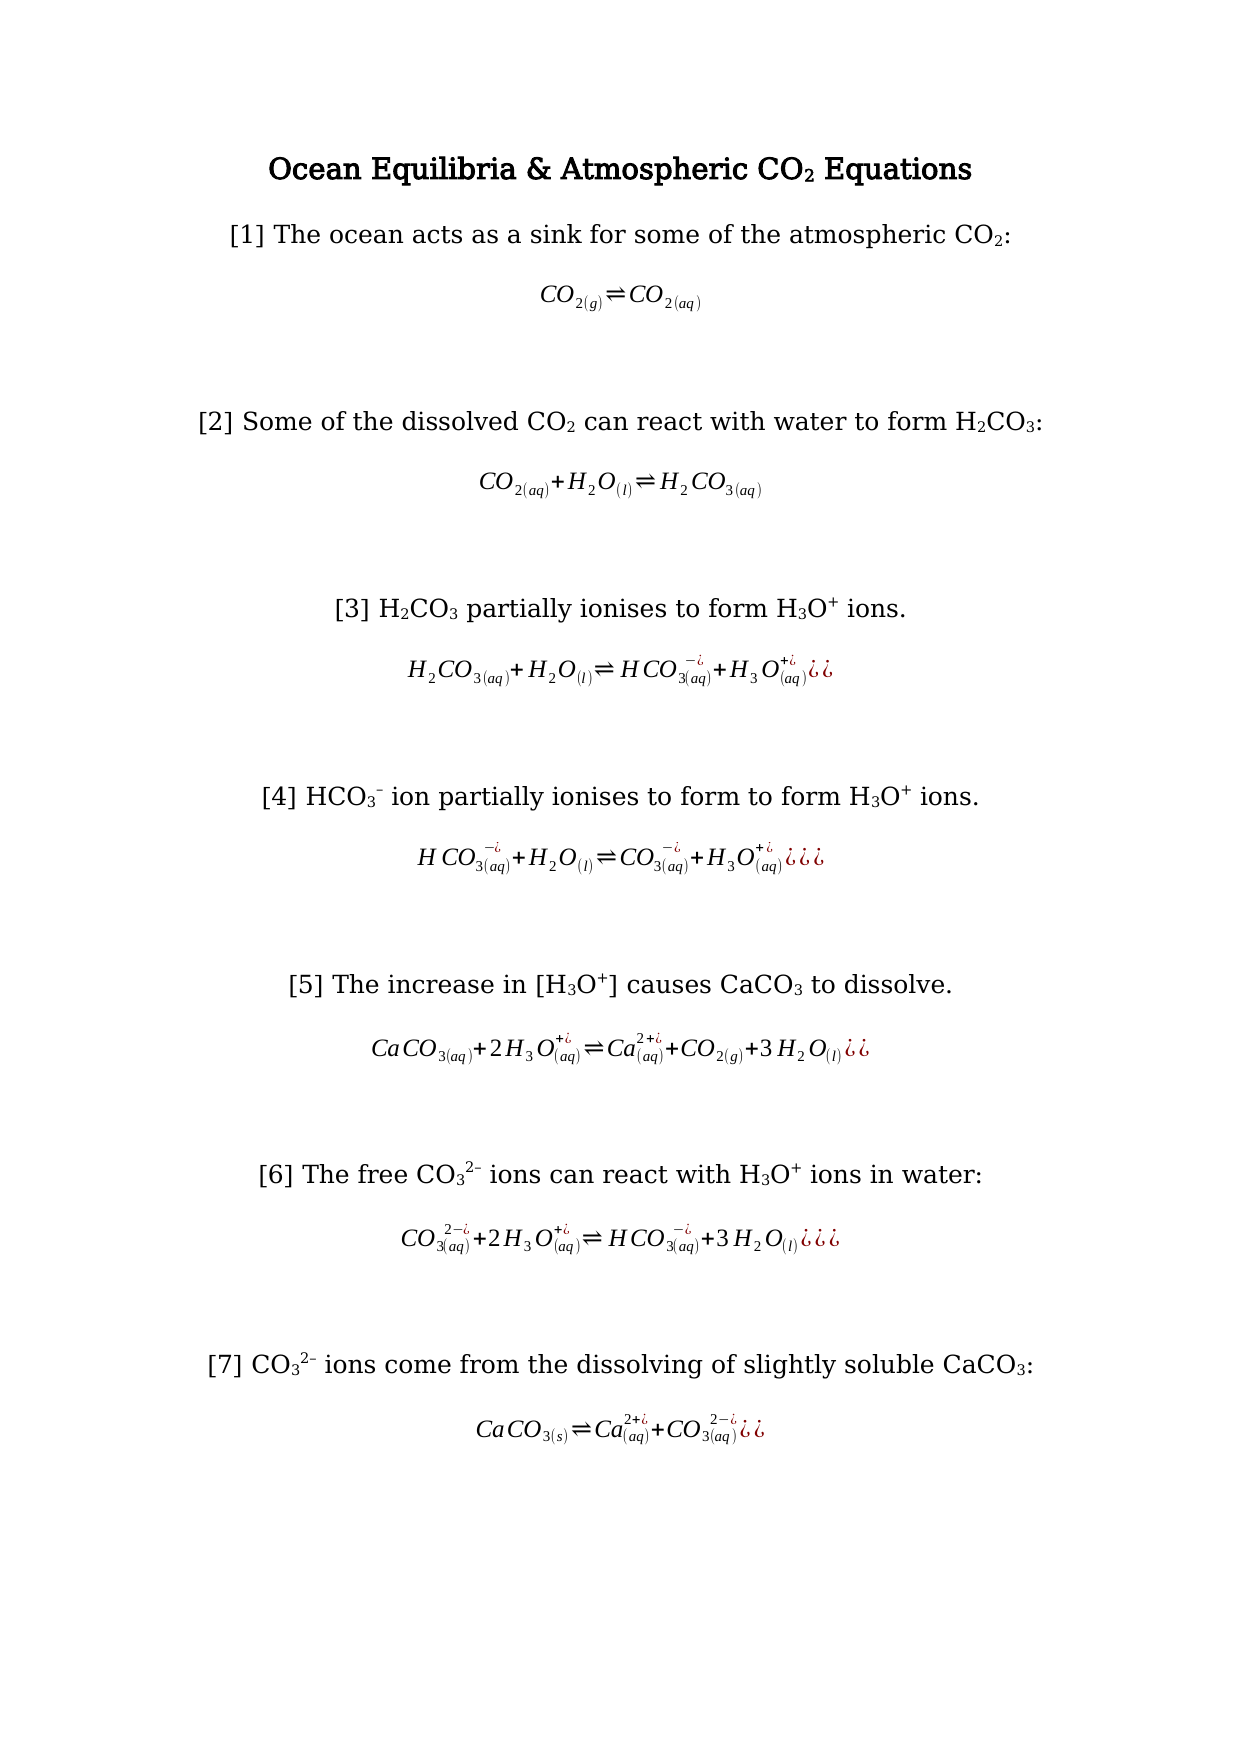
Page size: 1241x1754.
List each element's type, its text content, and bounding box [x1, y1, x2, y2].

text Ocean Equilibria & Atmospheric CO2 Equations [150, 150, 1090, 185]
text [6] The free CO32– ions can react with H3O+ ions in water: [150, 1158, 1090, 1188]
text [4] HCO3– ion partially ionises to form to form H3O+ ions. [150, 780, 1090, 810]
text [2] Some of the dissolved CO2 can react with water to form H2CO3: [150, 406, 1090, 436]
text [1] The ocean acts as a sink for some of the atmospheric CO2: [150, 219, 1090, 249]
text [7] CO32– ions come from the dissolving of slightly soluble CaCO3: [150, 1349, 1090, 1379]
text [3] H2CO3 partially ionises to form H3O+ ions. [150, 592, 1090, 622]
text [5] The increase in [H3O+] causes CaCO3 to dissolve. [150, 968, 1090, 998]
